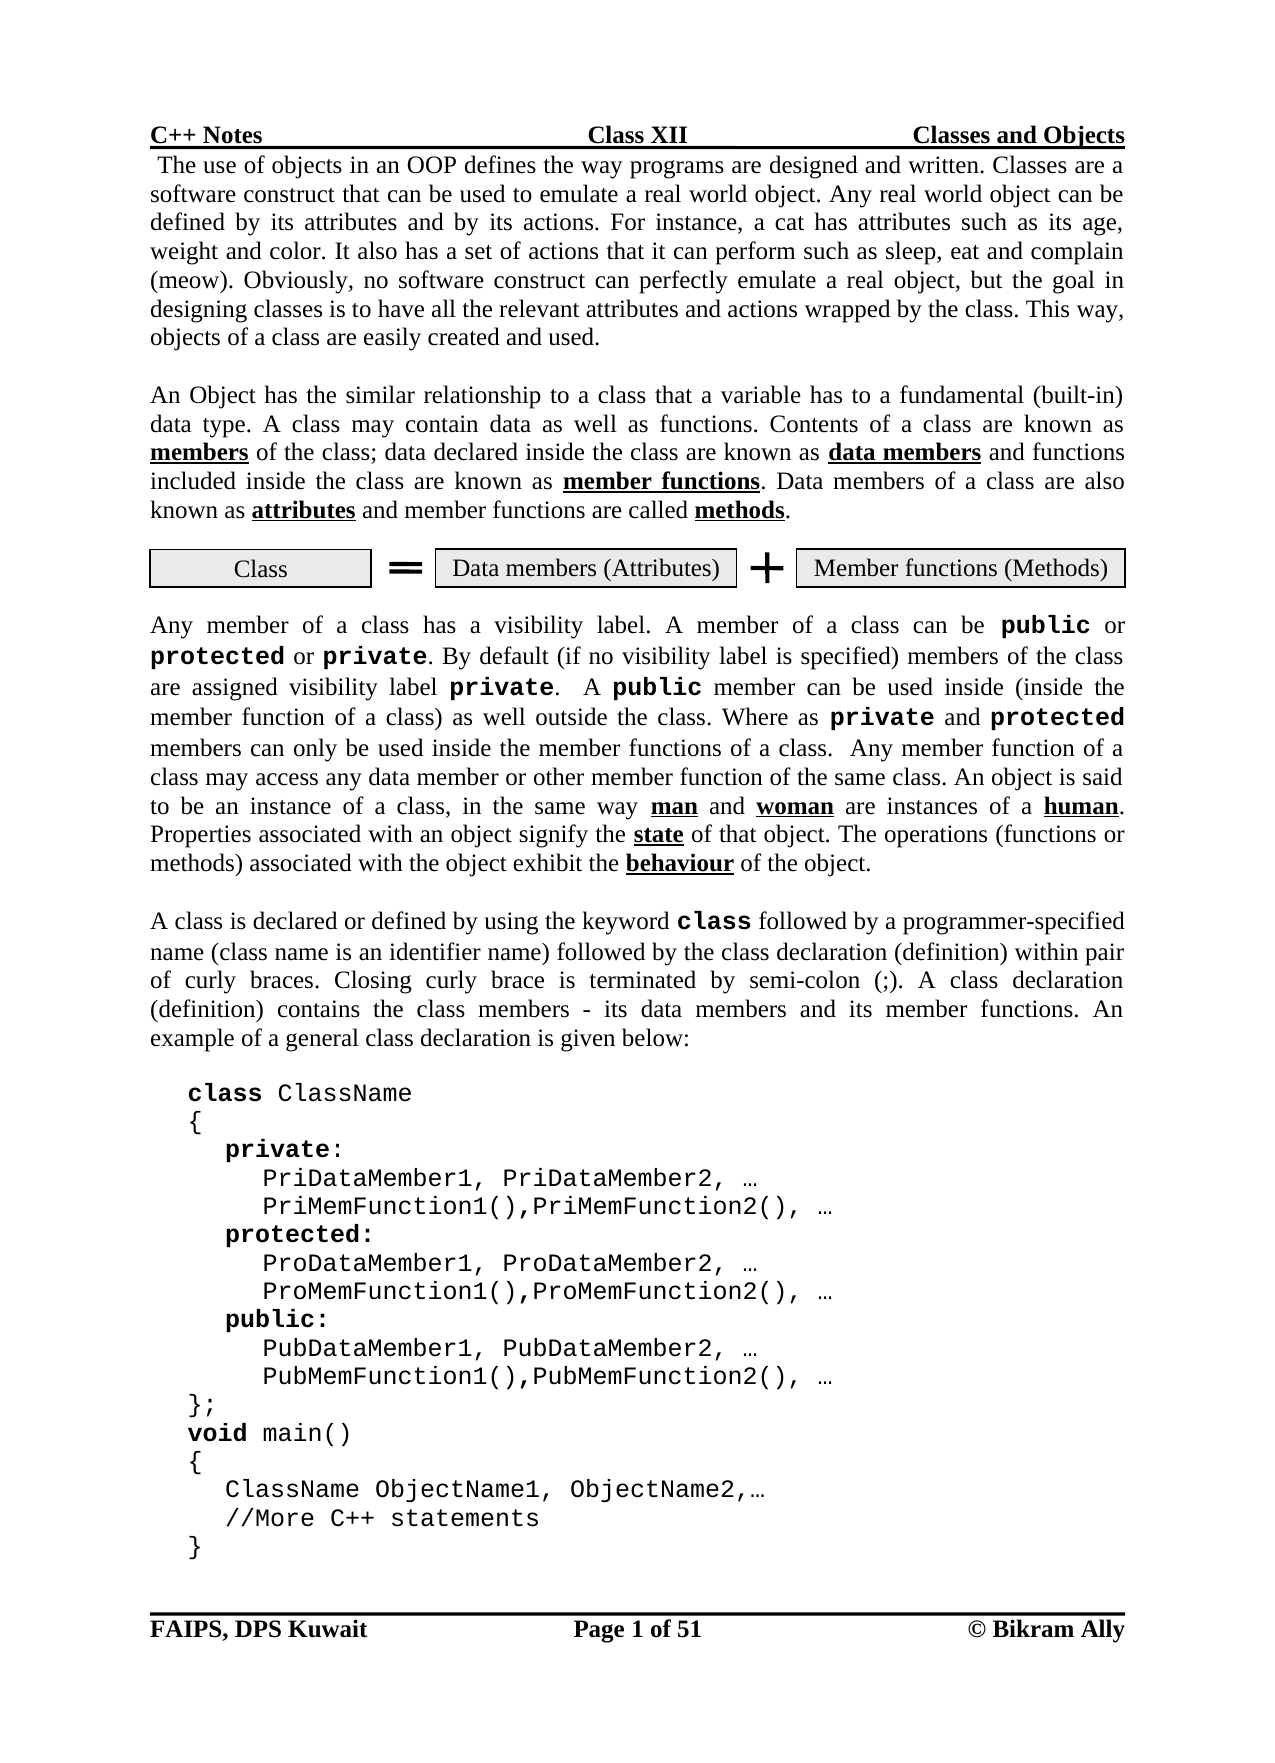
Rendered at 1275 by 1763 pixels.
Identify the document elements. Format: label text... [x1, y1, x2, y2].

text A class is declared or defined by using the keyword class followed by a programmer-specified name (class name is an identifier name) followed by the class declaration (definition) within pair of curly braces. Closing curly brace is terminated by semi-colon (;). A class declaration (definition) contains the class members - its data members and its member functions. An example of a general class declaration is given below: [150, 906, 1125, 1052]
text //More C++ statements [225, 1505, 1125, 1534]
text void main() [187, 1420, 1125, 1449]
text ProDataMember1, ProDataMember2, … [262, 1250, 1125, 1279]
text Any member of a class has a visibility label. A member of a class can be public or protected or private. By default (if no visibility label is specified) members of the class are assigned visibility label private. A public member can be used inside (inside the member function of a class) as well outside the class. Where as private and protected members can only be used inside the member functions of a class. Any member function of a class may access any data member or other member function of the same class. An object is said to be an instance of a class, in the same way man and woman are instances of a human. Properties associated with an object signify the state of that object. The operations (functions or methods) associated with the object exhibit the behaviour of the object. [150, 610, 1125, 877]
text private: [225, 1137, 1125, 1165]
text public: [225, 1307, 1125, 1335]
text PriMemFunction1(),PriMemFunction2(), … [262, 1194, 1125, 1222]
text class ClassName [187, 1080, 1125, 1109]
text PriDataMember1, PriDataMember2, … [262, 1165, 1125, 1194]
text ProMemFunction1(),ProMemFunction2(), … [262, 1279, 1125, 1307]
text { [187, 1449, 1125, 1477]
text ClassName ObjectName1, ObjectName2,… [225, 1477, 1125, 1505]
text PubMemFunction1(),PubMemFunction2(), … [262, 1364, 1125, 1392]
text protected: [225, 1222, 1125, 1250]
text The use of objects in an OOP defines the way programs are designed and written. Classes are a software construct that can be used to emulate a real world object. Any real world object can be defined by its attributes and by its actions. For instance, a cat has attributes such as its age, weight and color. It also has a set of actions that it can perform such as sleep, eat and complain (meow). Obviously, no software construct can perfectly emulate a real object, but the goal in designing classes is to have all the relevant attributes and actions wrapped by the class. This way, objects of a class are easily created and used. [150, 150, 1125, 351]
text An Object has the similar relationship to a class that a variable has to a fundamental (built-in) data type. A class may contain data as well as functions. Contents of a class are known as members of the class; data declared inside the class are known as data members and functions included inside the class are known as member functions. Data members of a class are also known as attributes and member functions are called methods. [150, 380, 1125, 524]
text PubDataMember1, PubDataMember2, … [262, 1335, 1125, 1364]
text { [187, 1109, 1125, 1137]
text } [187, 1534, 1125, 1562]
text }; [187, 1392, 1125, 1420]
